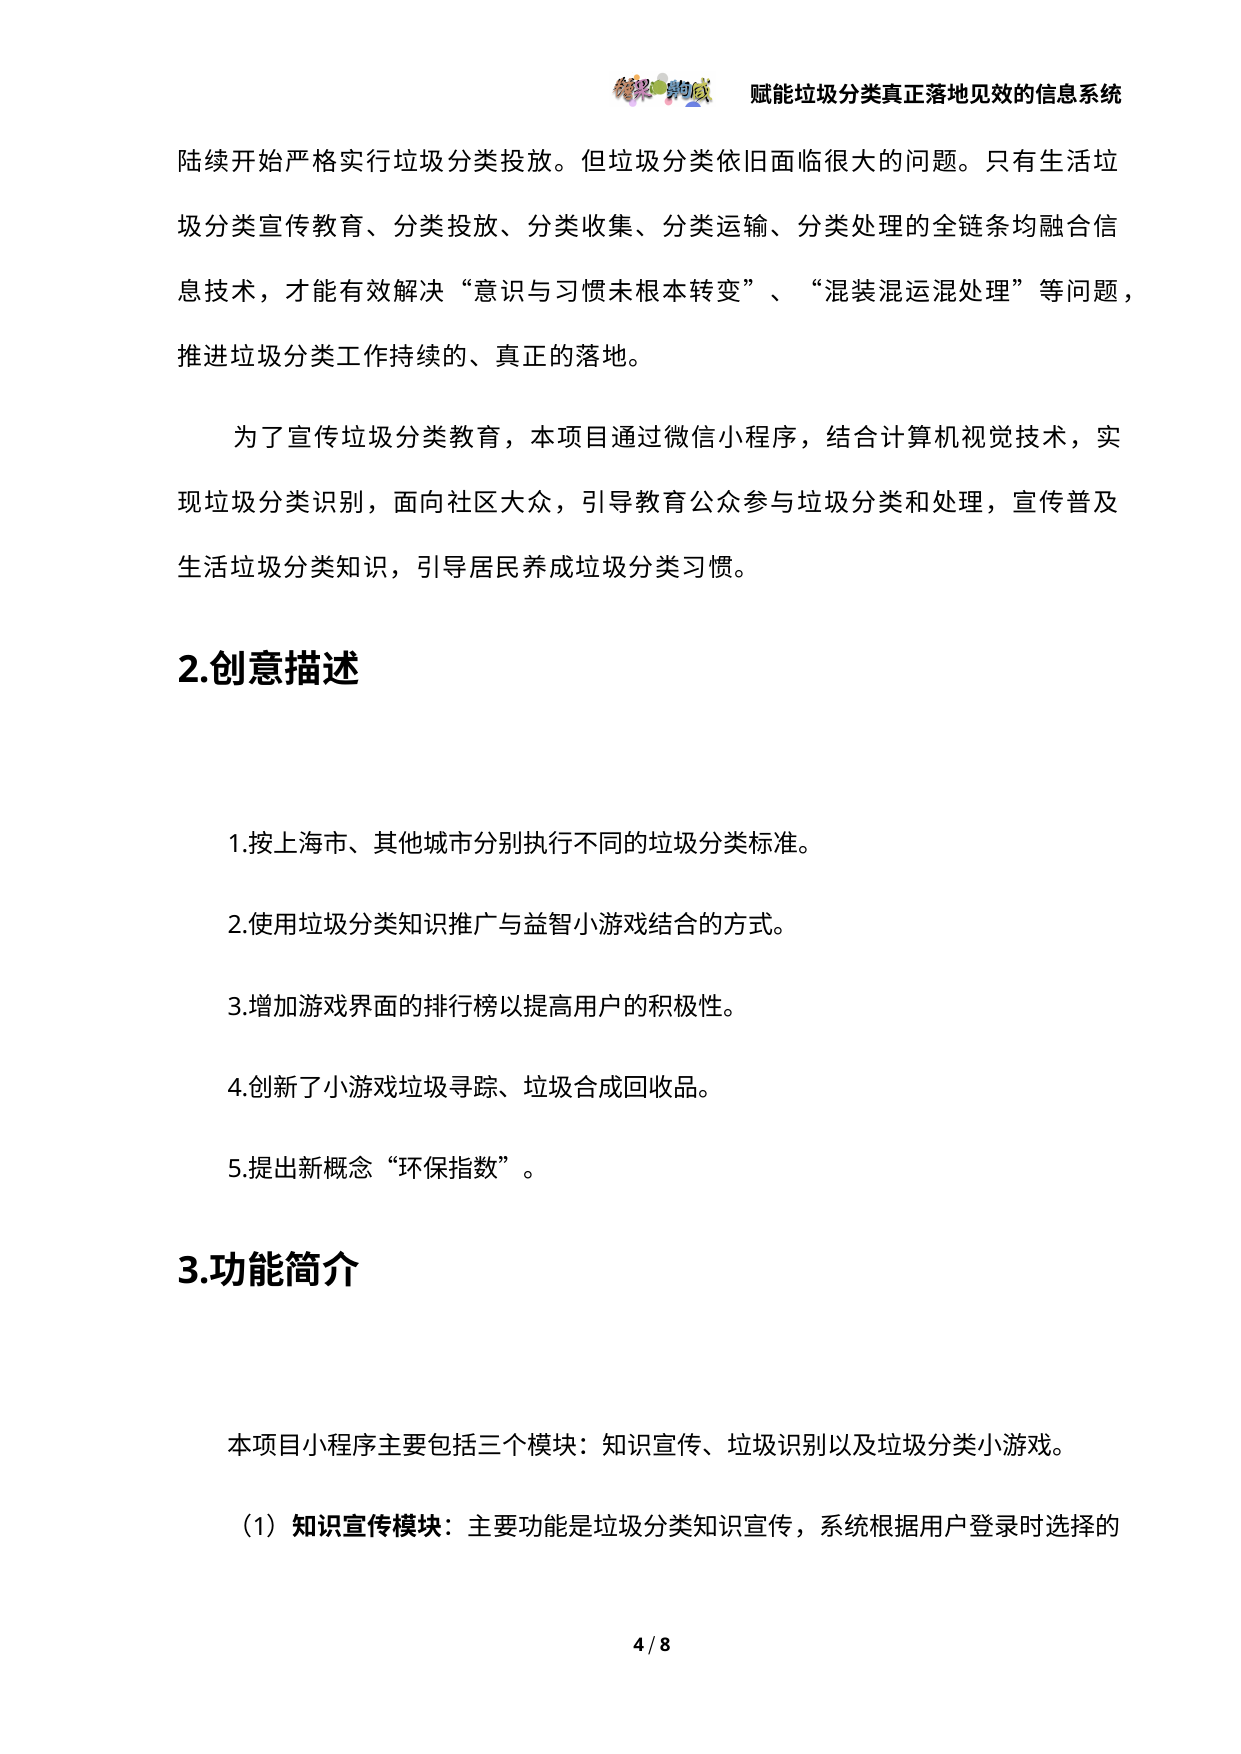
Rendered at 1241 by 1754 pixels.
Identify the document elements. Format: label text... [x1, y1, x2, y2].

text 3.增加游戏界面的排行榜以提高用户的积极性。 [177, 972, 1122, 1037]
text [177, 1492, 1122, 1557]
picture [608, 71, 717, 107]
subtitle 2.创意描述 [177, 633, 1122, 698]
subtitle 3.功能简介 [177, 1235, 1122, 1300]
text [177, 127, 1122, 387]
text 2.使用垃圾分类知识推广与益智小游戏结合的方式。 [177, 891, 1122, 956]
text 1.按上海市、其他城市分别执行不同的垃圾分类标准。 [177, 809, 1122, 874]
text 为了宣传垃圾分类教育，本项目通过微信小程序，结合计算机视觉技术，实现垃圾分类识别，面向社区大众，引导教育公众参与垃圾分类和处理，宣传普及生活垃圾分类知识，引导居民养成垃圾分类习惯。 [177, 403, 1122, 598]
text 5.提出新概念“环保指数”。 [177, 1134, 1122, 1199]
text 4.创新了小游戏垃圾寻踪、垃圾合成回收品。 [177, 1053, 1122, 1118]
text 本项目小程序主要包括三个模块：知识宣传、垃圾识别以及垃圾分类小游戏。 [177, 1411, 1122, 1476]
